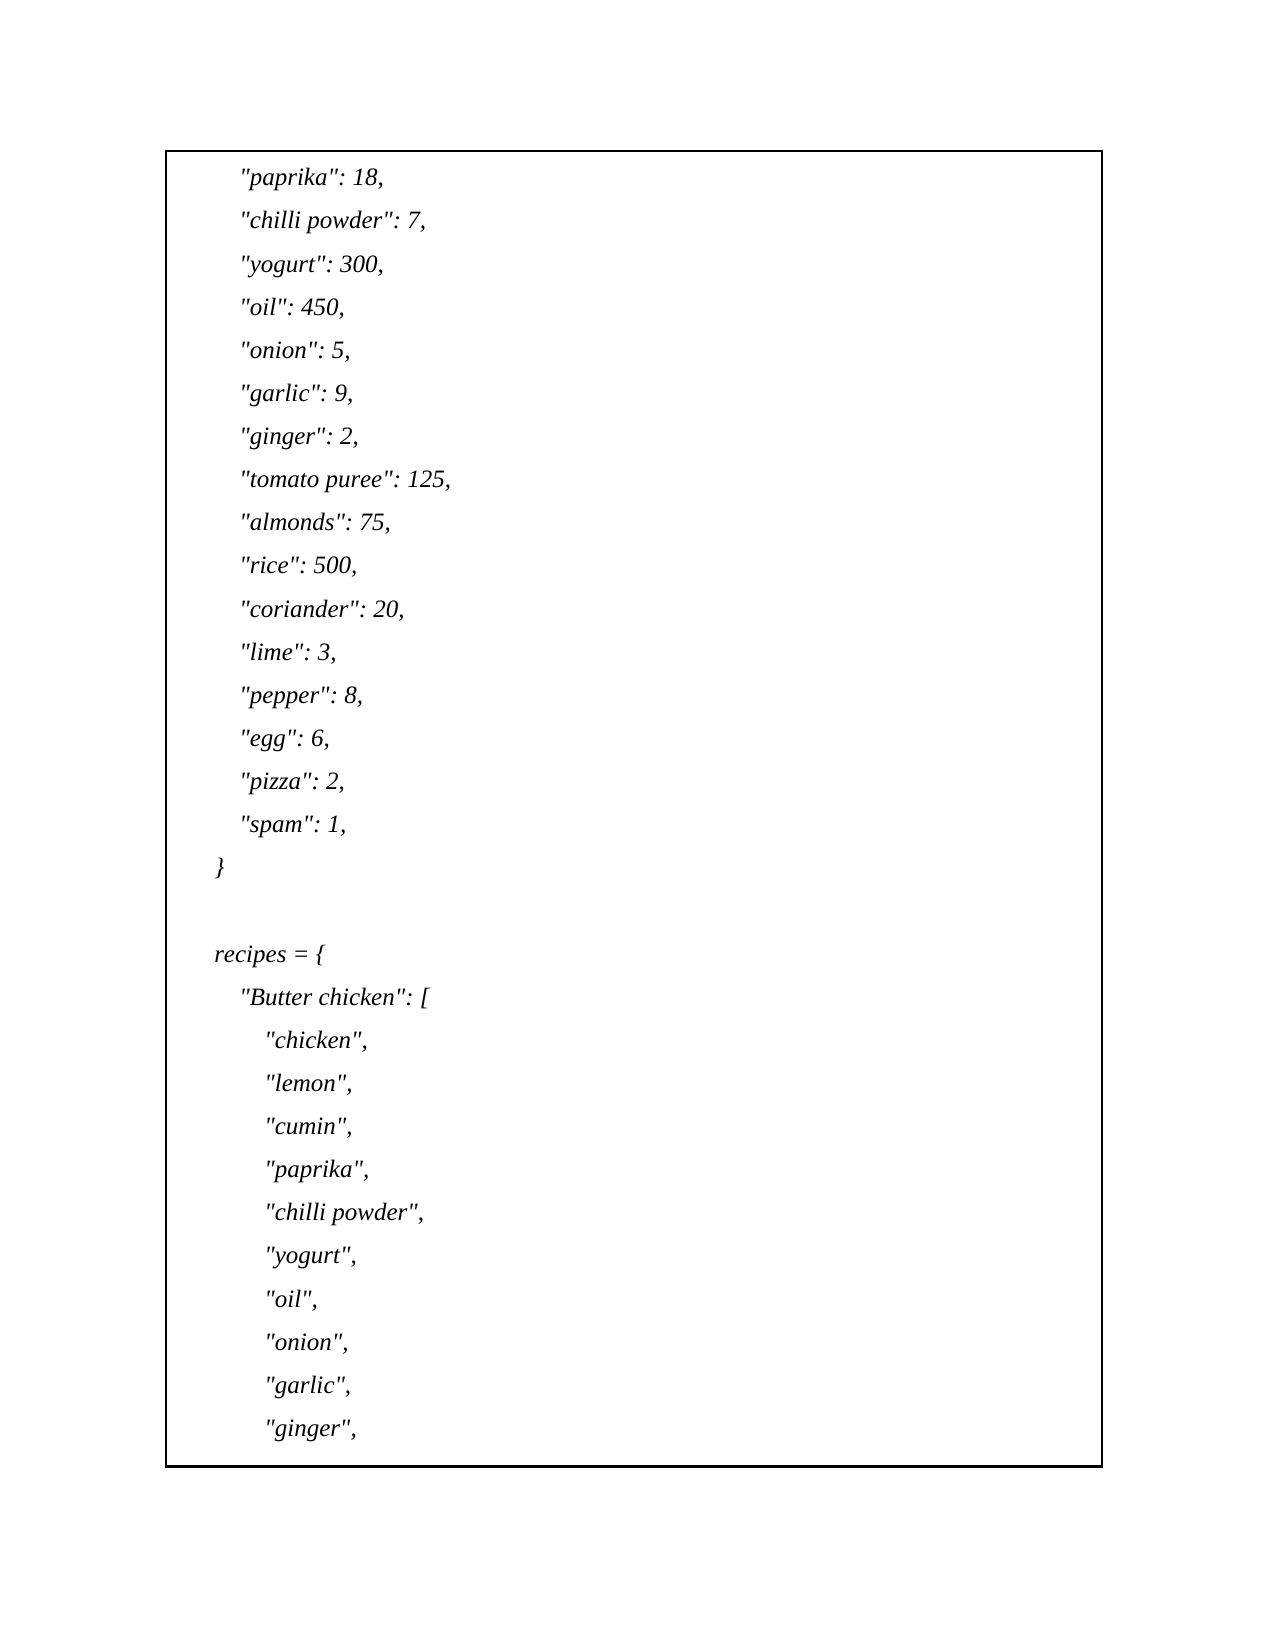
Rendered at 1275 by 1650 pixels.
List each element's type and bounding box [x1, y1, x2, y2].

table_cell [167, 152, 1101, 1465]
